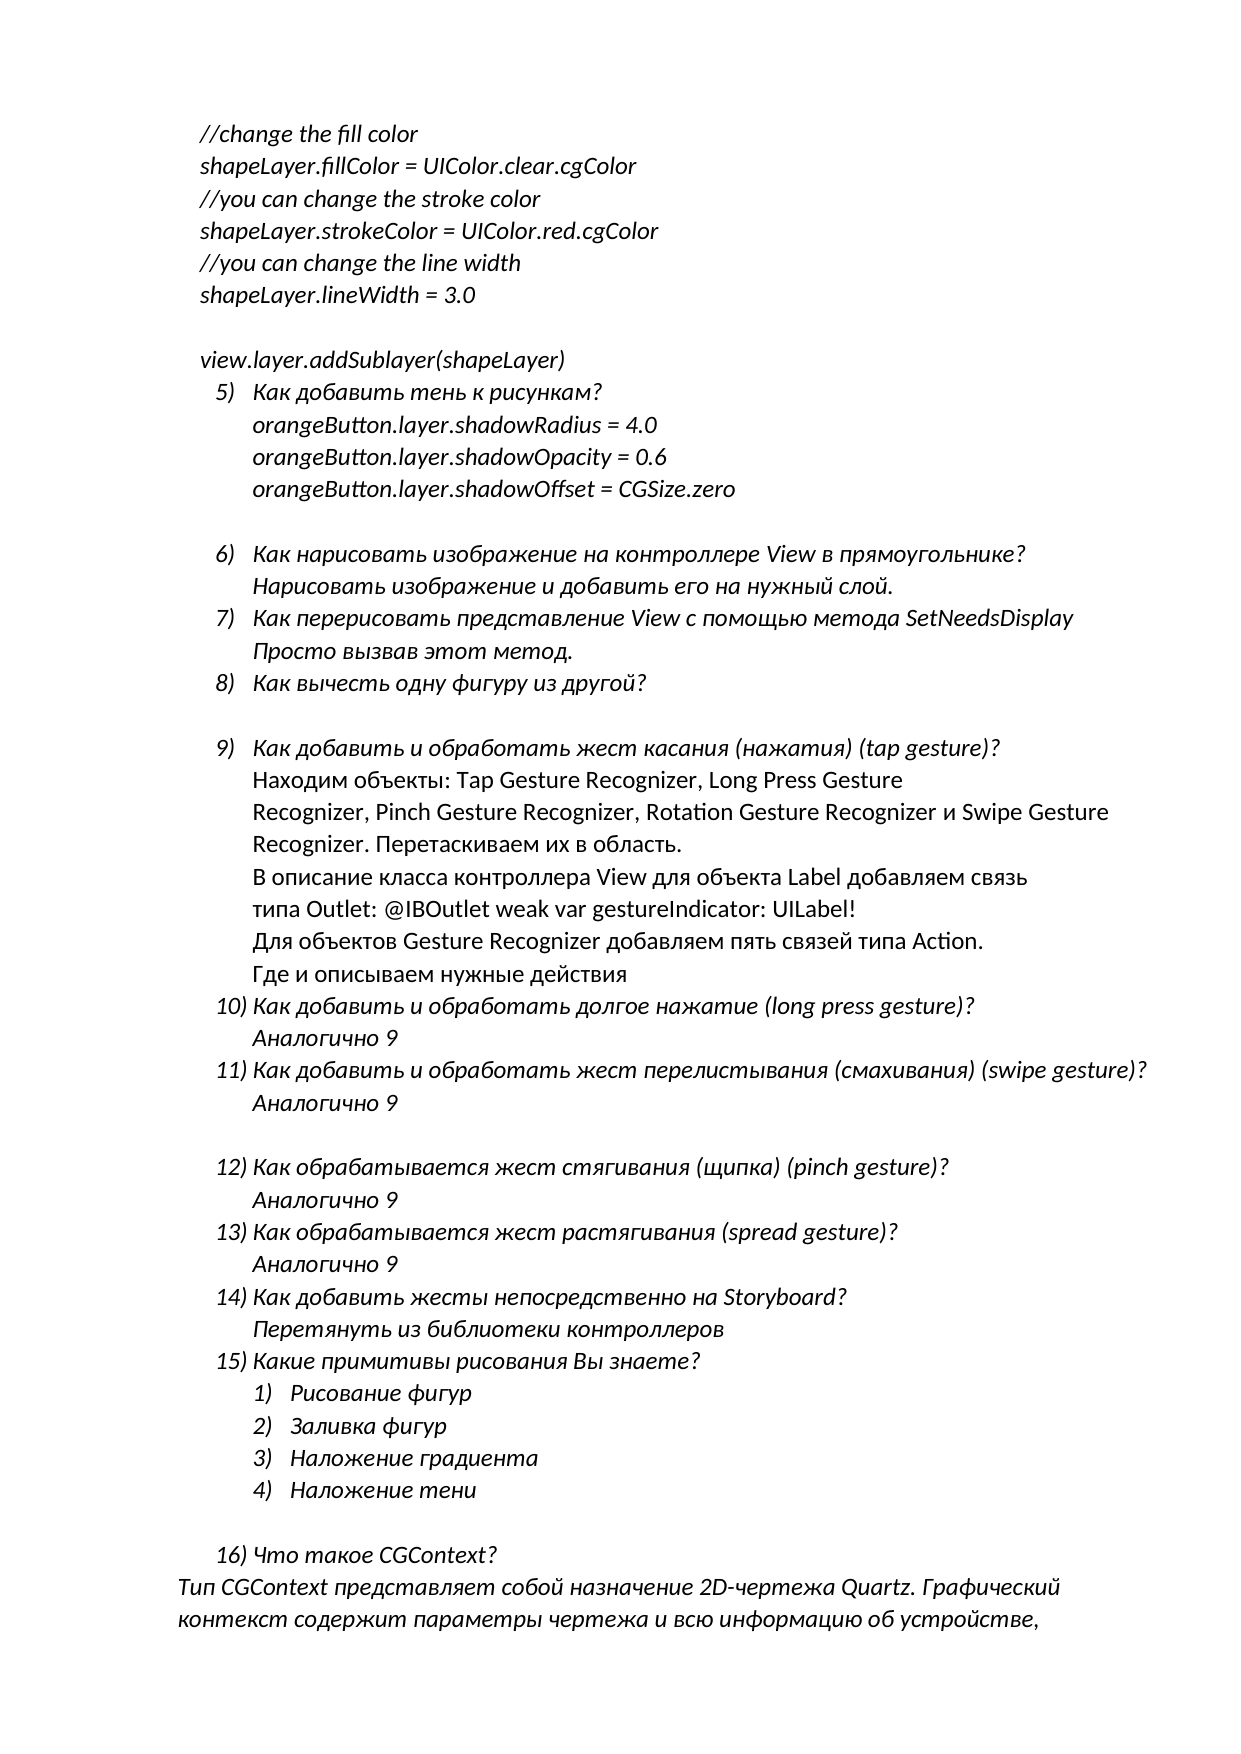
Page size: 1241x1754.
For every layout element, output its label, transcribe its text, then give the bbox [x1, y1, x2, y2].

list Как добавить и обработать жест касания (нажатия) (tap gesture)? [215, 732, 1152, 762]
list Аналогично 9 [252, 1087, 1152, 1117]
list Рисование фигур [252, 1377, 1152, 1408]
list Наложение градиента [252, 1442, 1152, 1473]
list Для объектов Gesture Recognizer добавляем пять связей типа Action. [252, 925, 1152, 956]
list Recognizer. Перетаскиваем их в область. [252, 828, 1152, 859]
list Какие примитивы рисования Вы знаете? [215, 1345, 1152, 1376]
list Как добавить тень к рисункам? [215, 376, 1152, 407]
list orangeButton.layer.shadowOffset = CGSize.zero [252, 473, 1152, 504]
list Аналогично 9 [252, 1184, 1152, 1214]
text shapeLayer.lineWidth = 3.0 [177, 279, 1152, 310]
list В описание класса контроллера View для объекта Label добавляем связь [252, 861, 1152, 891]
list Наложение тени [252, 1474, 1152, 1505]
list Как нарисовать изображение на контроллере View в прямоугольнике? [215, 538, 1152, 568]
list Как добавить жесты непосредственно на Storyboard? [215, 1281, 1152, 1311]
list Как обрабатывается жест стягивания (щипка) (pinch gesture)? [215, 1151, 1152, 1182]
list типа Outlet: @IBOutlet weak var gestureIndicator: UILabel! [252, 893, 1152, 924]
list Аналогично 9 [252, 1022, 1152, 1053]
list Аналогично 9 [252, 1248, 1152, 1279]
list Как добавить и обработать жест перелистывания (смахивания) (swipe gesture)? [215, 1054, 1152, 1085]
list Recognizer, Pinch Gesture Recognizer, Rotation Gesture Recognizer и Swipe Gesture [252, 796, 1152, 827]
list orangeButton.layer.shadowOpacity = 0.6 [252, 441, 1152, 472]
list Перетянуть из библиотеки контроллеров [252, 1313, 1152, 1343]
list Что такое CGContext? [215, 1539, 1152, 1569]
text //you can change the stroke color [177, 183, 1152, 213]
list Находим объекты: Tap Gesture Recognizer, Long Press Gesture [252, 764, 1152, 794]
list orangeButton.layer.shadowRadius = 4.0 [252, 409, 1152, 439]
text //you can change the line width [177, 247, 1152, 278]
list Нарисовать изображение и добавить его на нужный слой. [252, 570, 1152, 601]
text //change the fill color [177, 118, 1152, 149]
text view.layer.addSublayer(shapeLayer) [177, 344, 1152, 375]
list Как вычесть одну фигуру из другой? [215, 667, 1152, 698]
list Где и описываем нужные действия [252, 958, 1152, 988]
text shapeLayer.fillColor = UIColor.clear.cgColor [177, 150, 1152, 181]
list Как обрабатывается жест растягивания (spread gesture)? [215, 1216, 1152, 1247]
list Как добавить и обработать долгое нажатие (long press gesture)? [215, 990, 1152, 1021]
text shapeLayer.strokeColor = UIColor.red.cgColor [177, 215, 1152, 246]
list Просто вызвав этот метод. [252, 635, 1152, 665]
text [177, 1571, 1152, 1634]
list Как перерисовать представление View с помощью метода SetNeedsDisplay [215, 602, 1152, 633]
list Заливка фигур [252, 1410, 1152, 1440]
